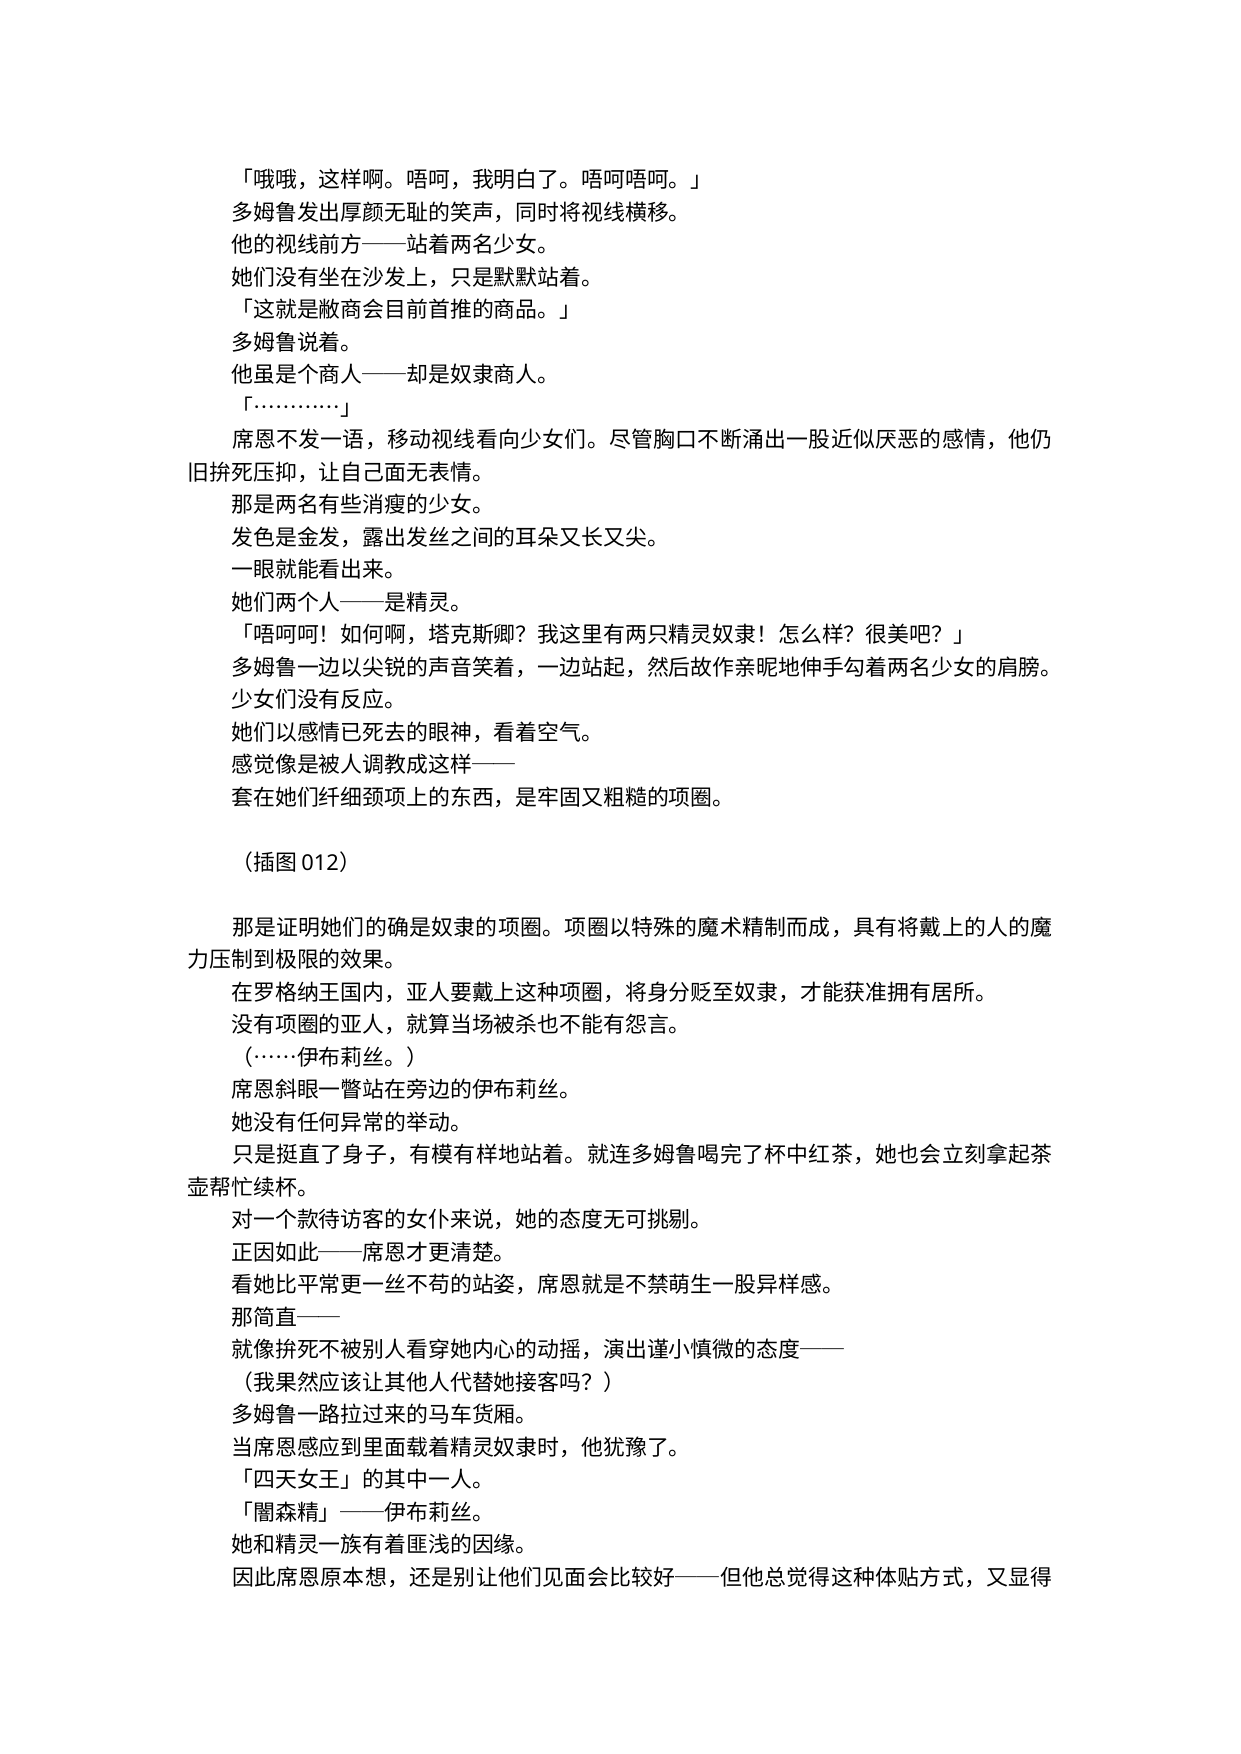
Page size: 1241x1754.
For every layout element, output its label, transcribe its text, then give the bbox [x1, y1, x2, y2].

text 一眼就能看出来。 [187, 552, 1053, 584]
text 那是证明她们的确是奴隶的项圈。项圈以特殊的魔术精制而成，具有将戴上的人的魔力压制到极限的效果。 [187, 909, 1053, 974]
text 她们两个人──是精灵。 [187, 584, 1053, 617]
text 看她比平常更一丝不苟的站姿，席恩就是不禁萌生一股异样感。 [187, 1267, 1053, 1299]
text 多姆鲁发出厚颜无耻的笑声，同时将视线横移。 [187, 194, 1053, 227]
text 他的视线前方──站着两名少女。 [187, 227, 1053, 259]
text 多姆鲁一边以尖锐的声音笑着，一边站起，然后故作亲昵地伸手勾着两名少女的肩膀。 [187, 649, 1053, 682]
text 没有项圈的亚人，就算当场被杀也不能有怨言。 [187, 1007, 1053, 1039]
text 多姆鲁说着。 [187, 324, 1053, 357]
text 多姆鲁一路拉过来的马车货厢。 [187, 1397, 1053, 1429]
text 那是两名有些消瘦的少女。 [187, 487, 1053, 519]
text 就像拚死不被别人看穿她内心的动摇，演出谨小慎微的态度── [187, 1332, 1053, 1364]
text 「唔呵呵！如何啊，塔克斯卿？我这里有两只精灵奴隶！怎么样？很美吧？」 [187, 617, 1053, 649]
text 感觉像是被人调教成这样── [187, 747, 1053, 779]
text 「哦哦，这样啊。唔呵，我明白了。唔呵唔呵。」 [187, 162, 1053, 194]
text 她们以感情已死去的眼神，看着空气。 [187, 714, 1053, 747]
text 「闇森精」──伊布莉丝。 [187, 1494, 1053, 1527]
text 套在她们纤细颈项上的东西，是牢固又粗糙的项圈。 [187, 779, 1053, 812]
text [187, 1559, 1053, 1592]
text 只是挺直了身子，有模有样地站着。就连多姆鲁喝完了杯中红茶，她也会立刻拿起茶壶帮忙续杯。 [187, 1137, 1053, 1202]
text 「四天女王」的其中一人。 [187, 1462, 1053, 1494]
text 当席恩感应到里面载着精灵奴隶时，他犹豫了。 [187, 1429, 1053, 1462]
text 席恩斜眼一瞥站在旁边的伊布莉丝。 [187, 1072, 1053, 1104]
text 她们没有坐在沙发上，只是默默站着。 [187, 259, 1053, 292]
text 席恩不发一语，移动视线看向少女们。尽管胸口不断涌出一股近似厌恶的感情，他仍旧拚死压抑，让自己面无表情。 [187, 422, 1053, 487]
text 她没有任何异常的举动。 [187, 1104, 1053, 1137]
text 那简直── [187, 1299, 1053, 1332]
text 他虽是个商人──却是奴隶商人。 [187, 357, 1053, 389]
text 正因如此──席恩才更清楚。 [187, 1234, 1053, 1267]
text 她和精灵一族有着匪浅的因缘。 [187, 1527, 1053, 1559]
text （……伊布莉丝。） [187, 1039, 1053, 1072]
text 对一个款待访客的女仆来说，她的态度无可挑剔。 [187, 1202, 1053, 1234]
text 「…………」 [187, 389, 1053, 422]
text 「这就是敝商会目前首推的商品。」 [187, 292, 1053, 324]
text 少女们没有反应。 [187, 682, 1053, 714]
text 发色是金发，露出发丝之间的耳朵又长又尖。 [187, 519, 1053, 552]
text 在罗格纳王国内，亚人要戴上这种项圈，将身分贬至奴隶，才能获准拥有居所。 [187, 974, 1053, 1007]
text （我果然应该让其他人代替她接客吗？） [187, 1364, 1053, 1397]
text （插图012） [187, 844, 1053, 877]
